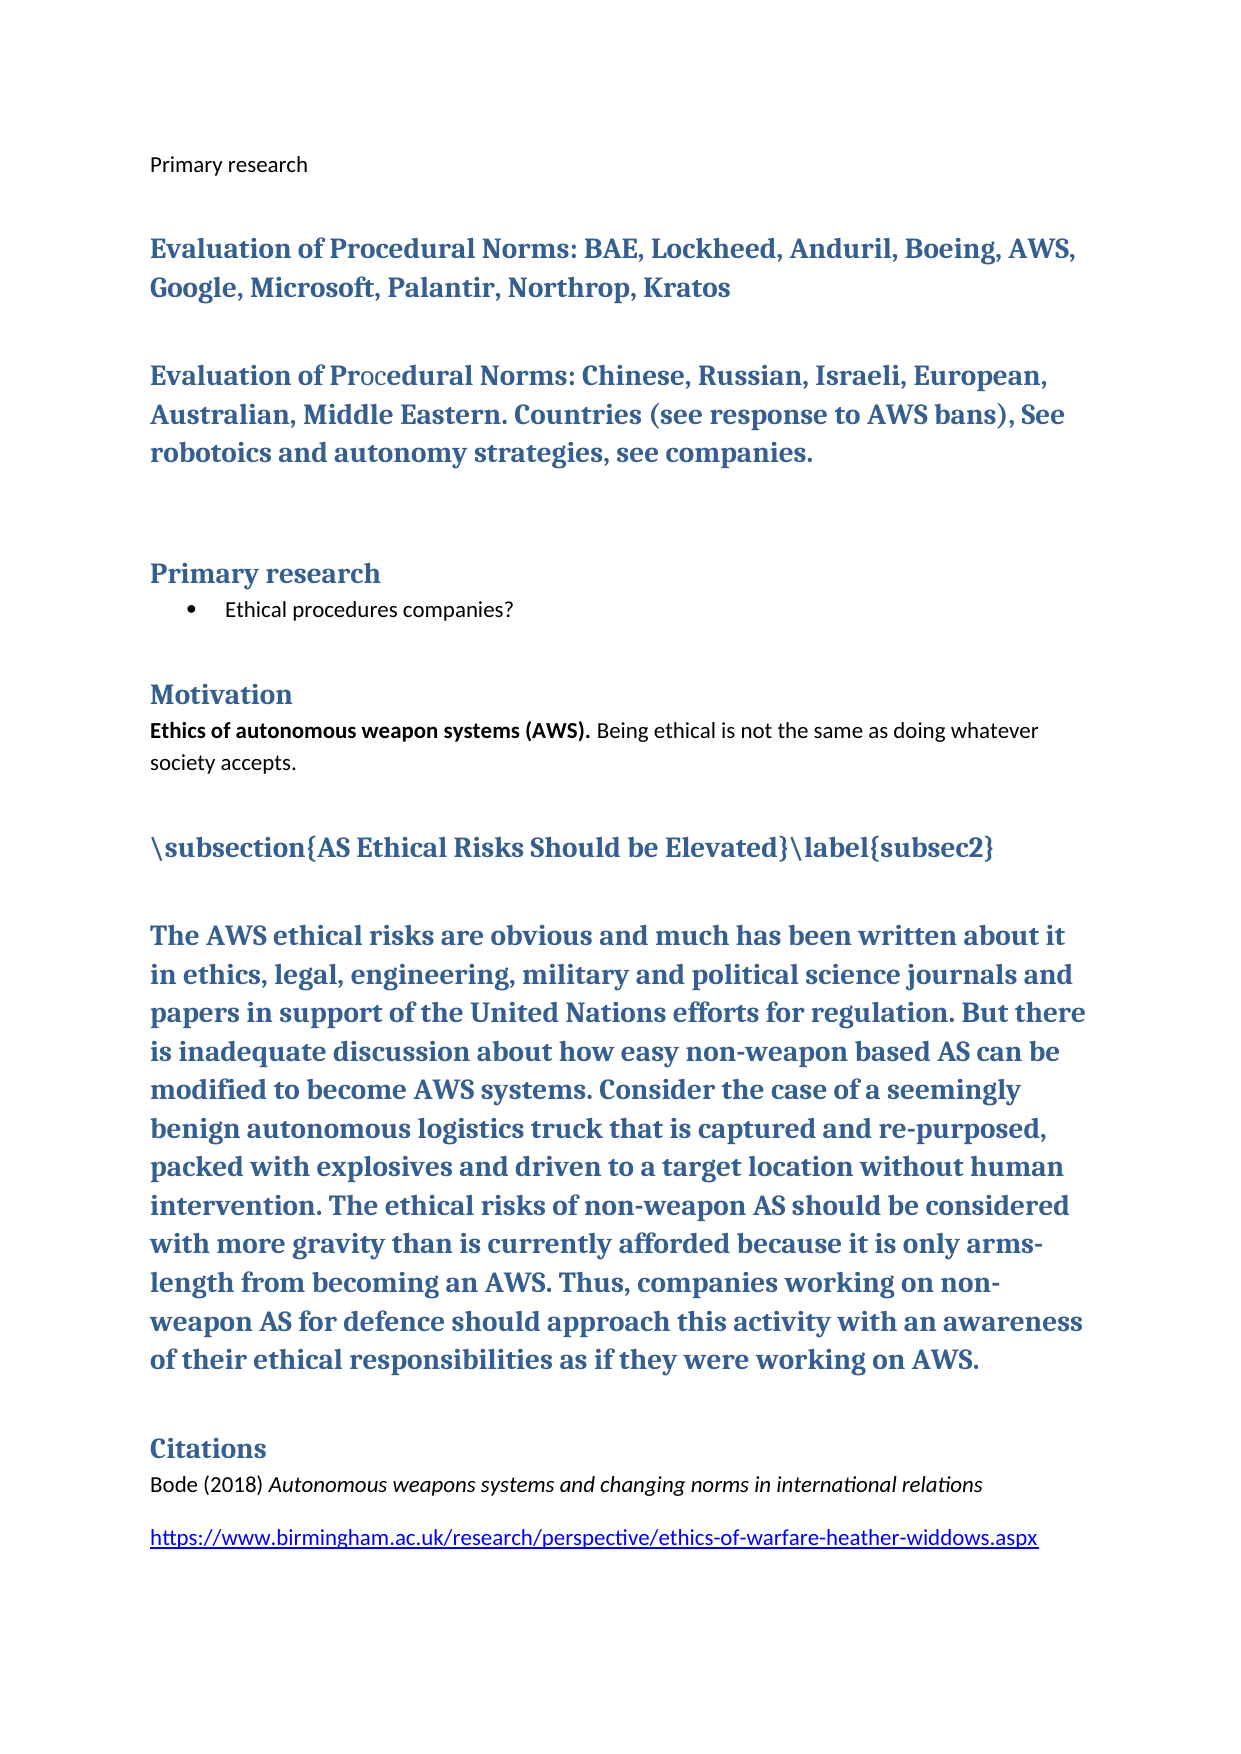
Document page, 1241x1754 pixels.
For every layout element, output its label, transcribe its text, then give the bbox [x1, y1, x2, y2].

list Ethical procedures companies? [187, 596, 1090, 624]
subtitle \subsection{AS Ethical Risks Should be Elevated}\label{subsec2} [150, 831, 1090, 864]
text Primary research [150, 150, 1090, 178]
subtitle Citations [150, 1432, 1090, 1465]
subtitle Primary research [150, 557, 1090, 591]
subtitle The AWS ethical risks are obvious and much has been written about it in ethics, legal, engineering, military and political science journals and papers in support of the United Nations efforts for regulation. But there is inadequate discussion about how easy non-weapon based AS can be modified to become AWS systems. Consider the case of a seemingly benign autonomous logistics truck that is captured and re-purposed, packed with explosives and driven to a target location without human intervention. The ethical risks of non-weapon AS should be considered with more gravity than is currently afforded because it is only arms-length from becoming an AWS. Thus, companies working on non-weapon AS for defence should approach this activity with an awareness of their ethical responsibilities as if they were working on AWS. [150, 919, 1090, 1377]
text https://www.birmingham.ac.uk/research/perspective/ethics-of-warfare-heather-widdows.aspx [150, 1523, 1090, 1551]
text Ethics of autonomous weapon systems (AWS). Being ethical is not the same as doing whatever society accepts. [150, 716, 1090, 777]
text Bode (2018) Autonomous weapons systems and changing norms in international relations [150, 1470, 1090, 1498]
subtitle Motivation [150, 678, 1090, 711]
subtitle Evaluation of Procedural Norms: Chinese, Russian, Israeli, European, Australian, Middle Eastern. Countries (see response to AWS bans), See robotoics and autonomy strategies, see companies. [150, 359, 1090, 470]
subtitle Evaluation of Procedural Norms: BAE, Lockheed, Anduril, Boeing, AWS, Google, Microsoft, Palantir, Northrop, Kratos [150, 232, 1090, 304]
